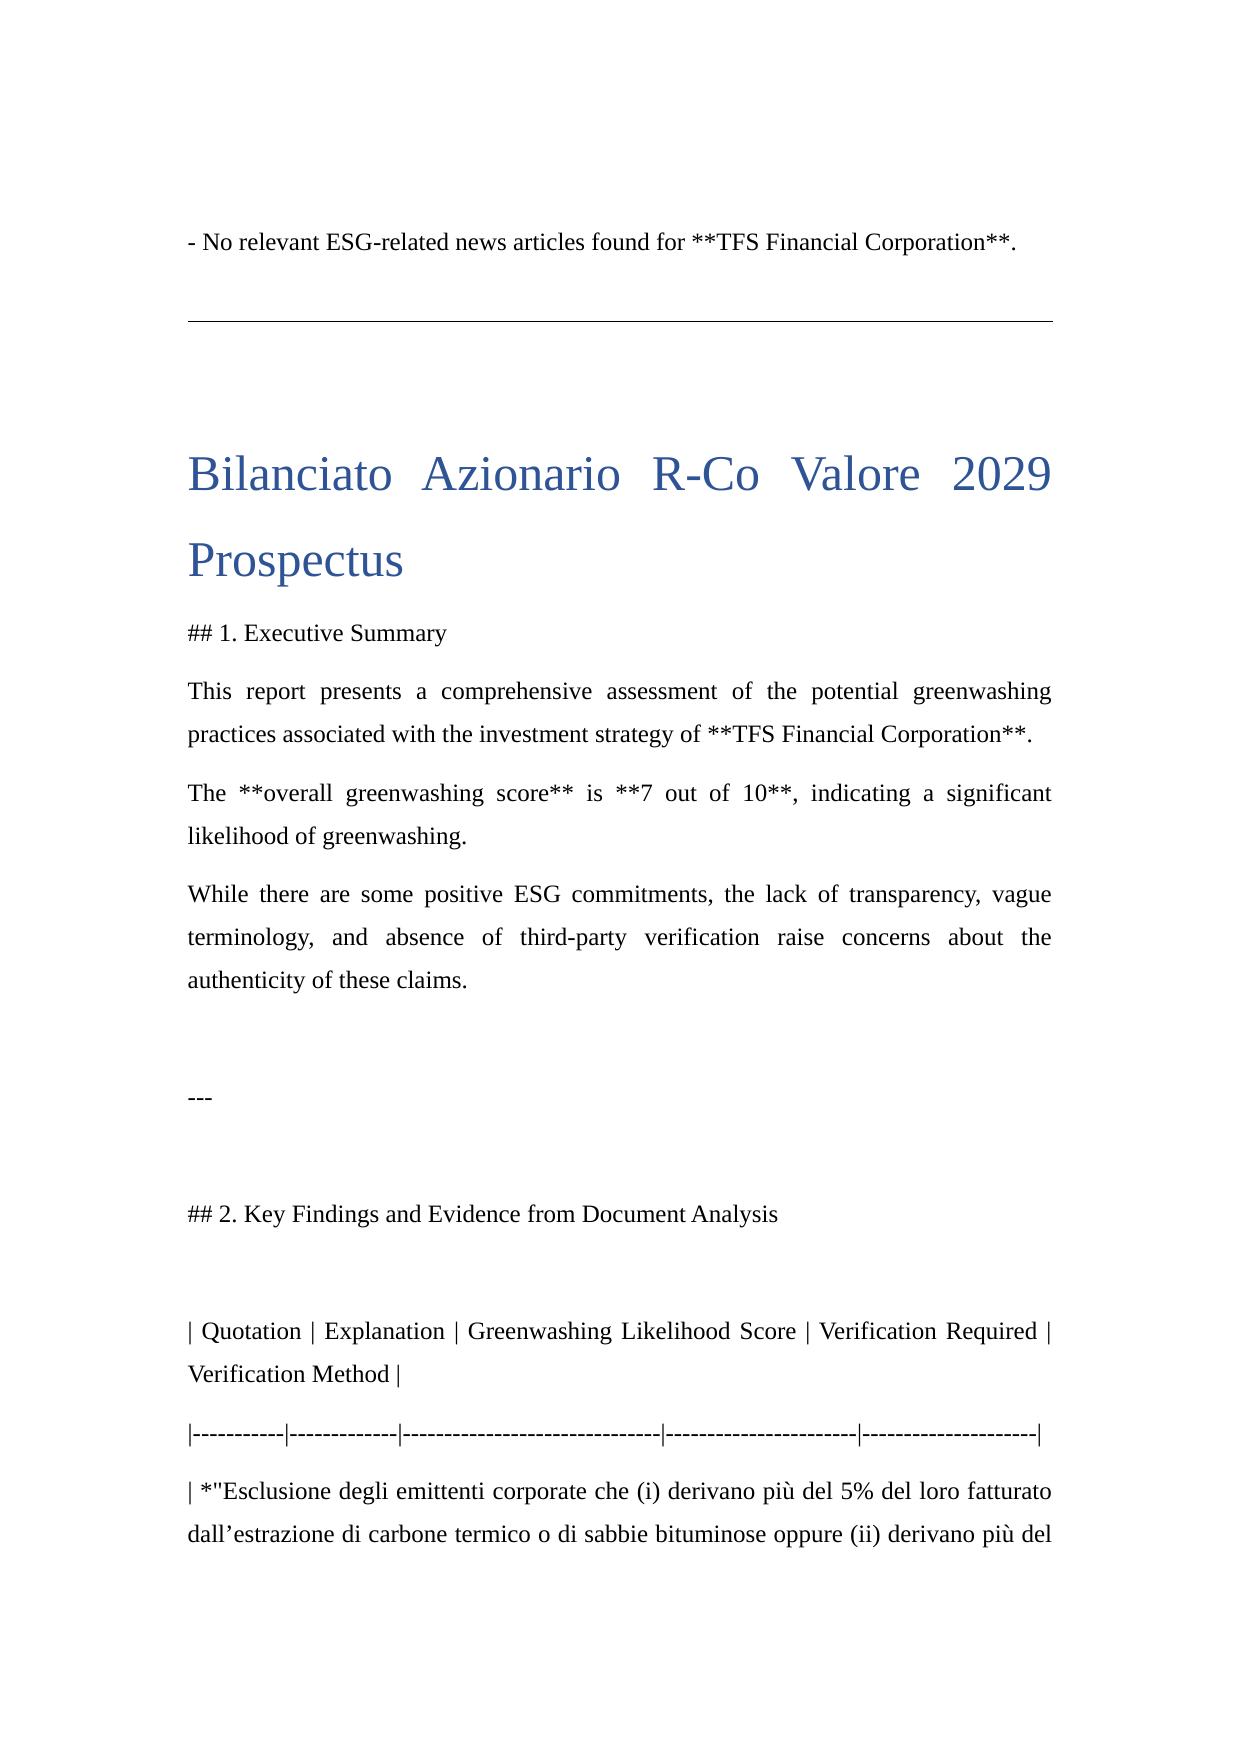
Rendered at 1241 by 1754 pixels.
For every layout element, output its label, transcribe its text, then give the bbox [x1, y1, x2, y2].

text --- [187, 1078, 1053, 1116]
text |-----------|-------------|-------------------------------|-----------------------|---------------------| [187, 1413, 1053, 1451]
text This report presents a comprehensive assessment of the potential greenwashing practices associated with the investment strategy of **TFS Financial Corporation**. [187, 672, 1053, 752]
text ## 1. Executive Summary [187, 613, 1053, 651]
text While there are some positive ESG commitments, the lack of transparency, vague terminology, and absence of third-party verification raise concerns about the authenticity of these claims. [187, 875, 1053, 999]
text | Quotation | Explanation | Greenwashing Likelihood Score | Verification Required | Verification Method | [187, 1312, 1053, 1392]
text - No relevant ESG-related news articles found for **TFS Financial Corporation**. [187, 223, 1053, 260]
text The **overall greenwashing score** is **7 out of 10**, indicating a significant likelihood of greenwashing. [187, 773, 1053, 854]
subtitle Bilanciato Azionario R-Co Valore 2029 Prospectus [187, 435, 1053, 596]
text ## 2. Key Findings and Evidence from Document Analysis [187, 1195, 1053, 1232]
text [187, 1472, 1053, 1552]
